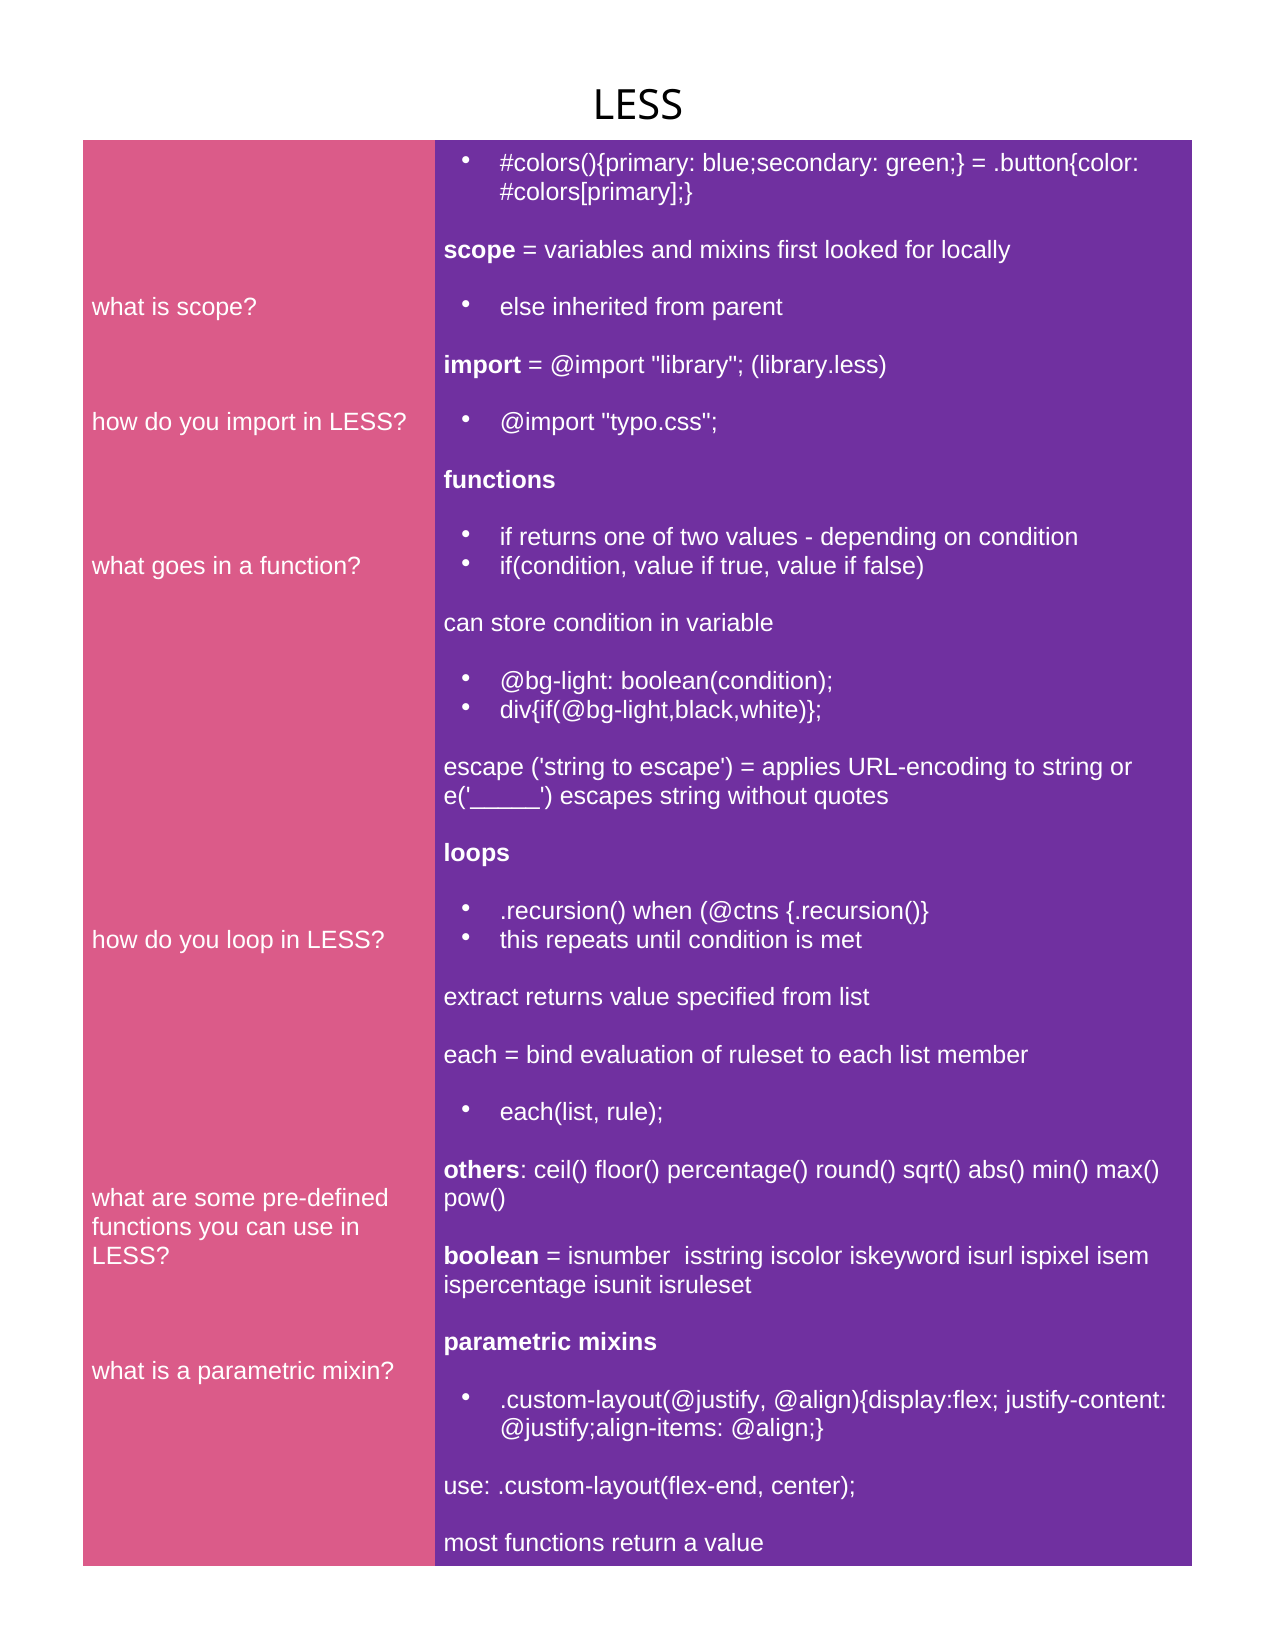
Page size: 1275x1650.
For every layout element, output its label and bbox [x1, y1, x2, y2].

table_header [75, 132, 1200, 1574]
